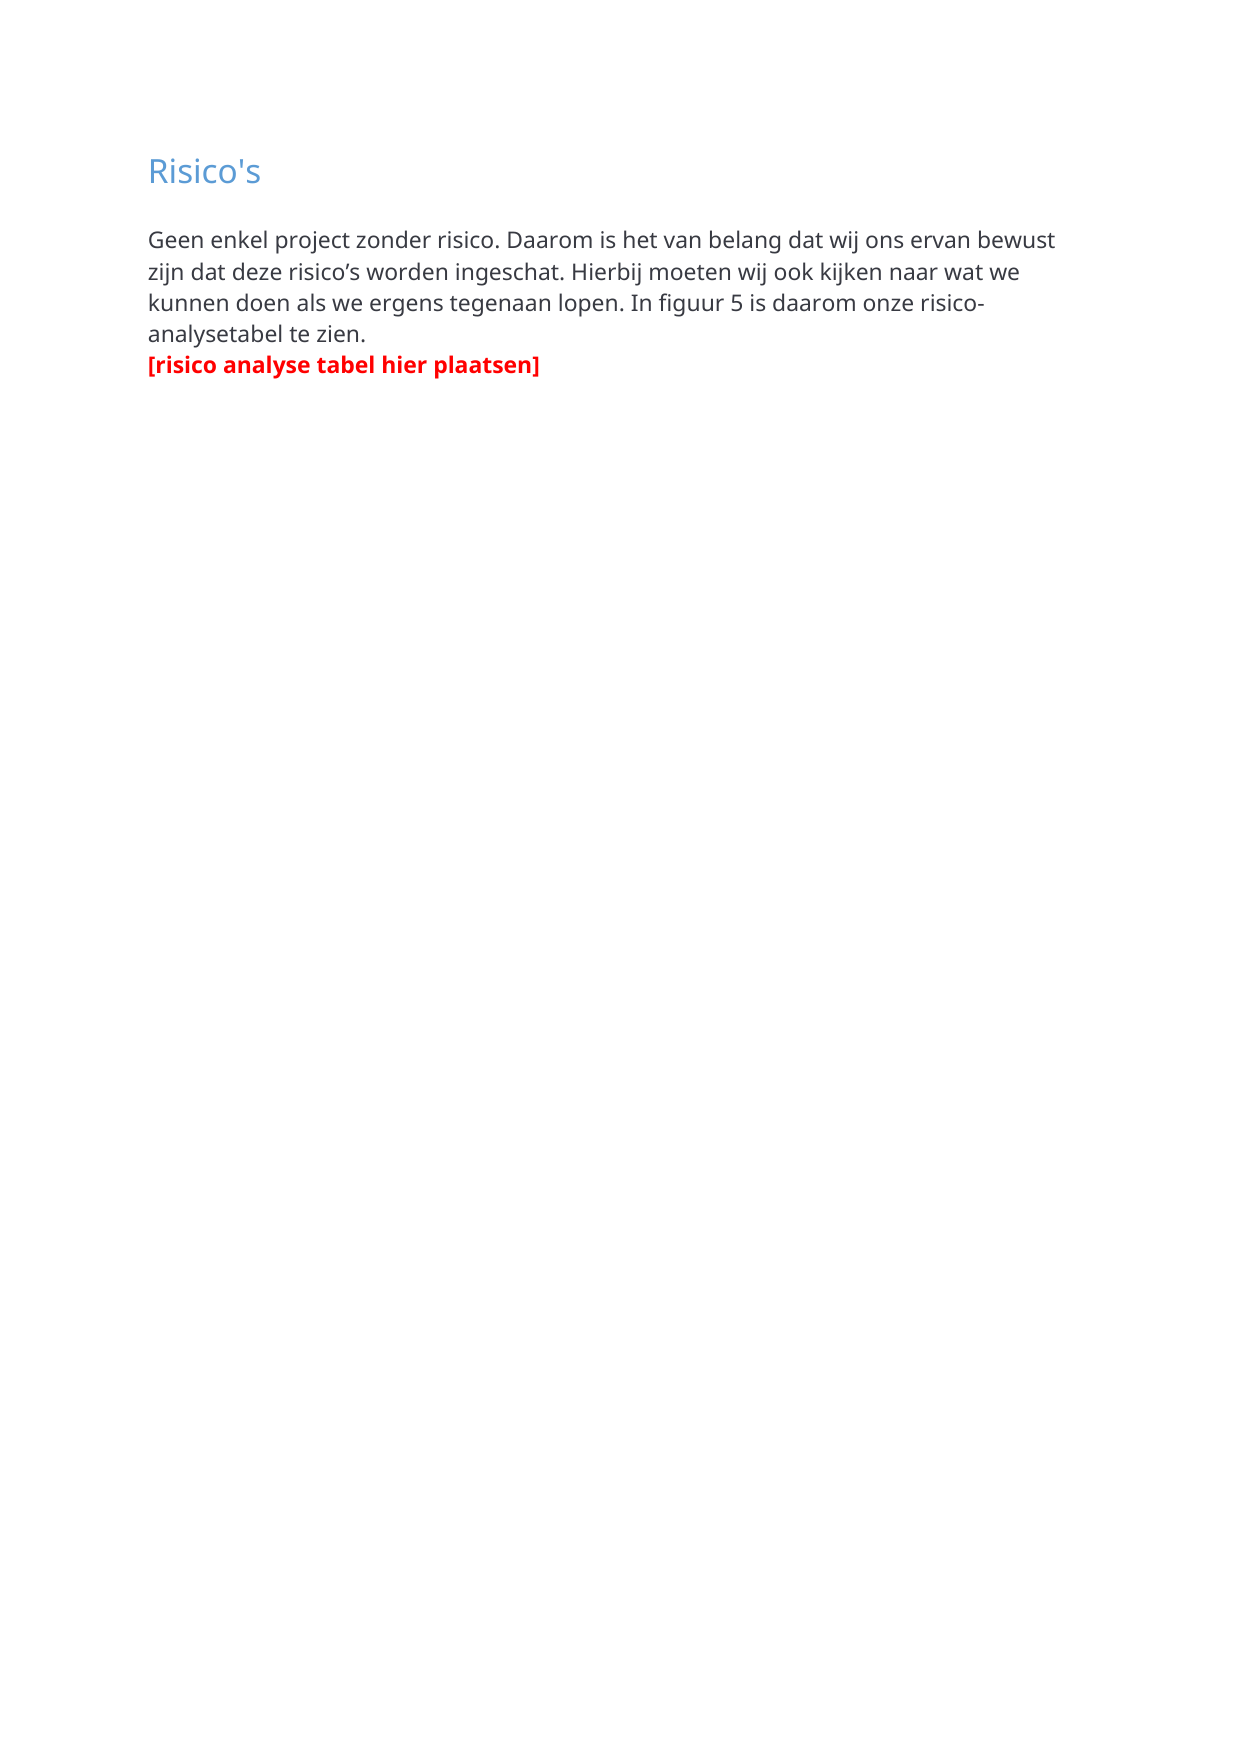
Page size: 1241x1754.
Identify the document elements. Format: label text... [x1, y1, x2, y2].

subtitle Risico's [148, 148, 1093, 193]
text Geen enkel project zonder risico. Daarom is het van belang dat wij ons ervan bewust zijn dat deze risico’s worden ingeschat. Hierbij moeten wij ook kijken naar wat we kunnen doen als we ergens tegenaan lopen. In figuur 5 is daarom onze risico-analysetabel te zien. [risico analyse tabel hier plaatsen] [148, 193, 1093, 381]
